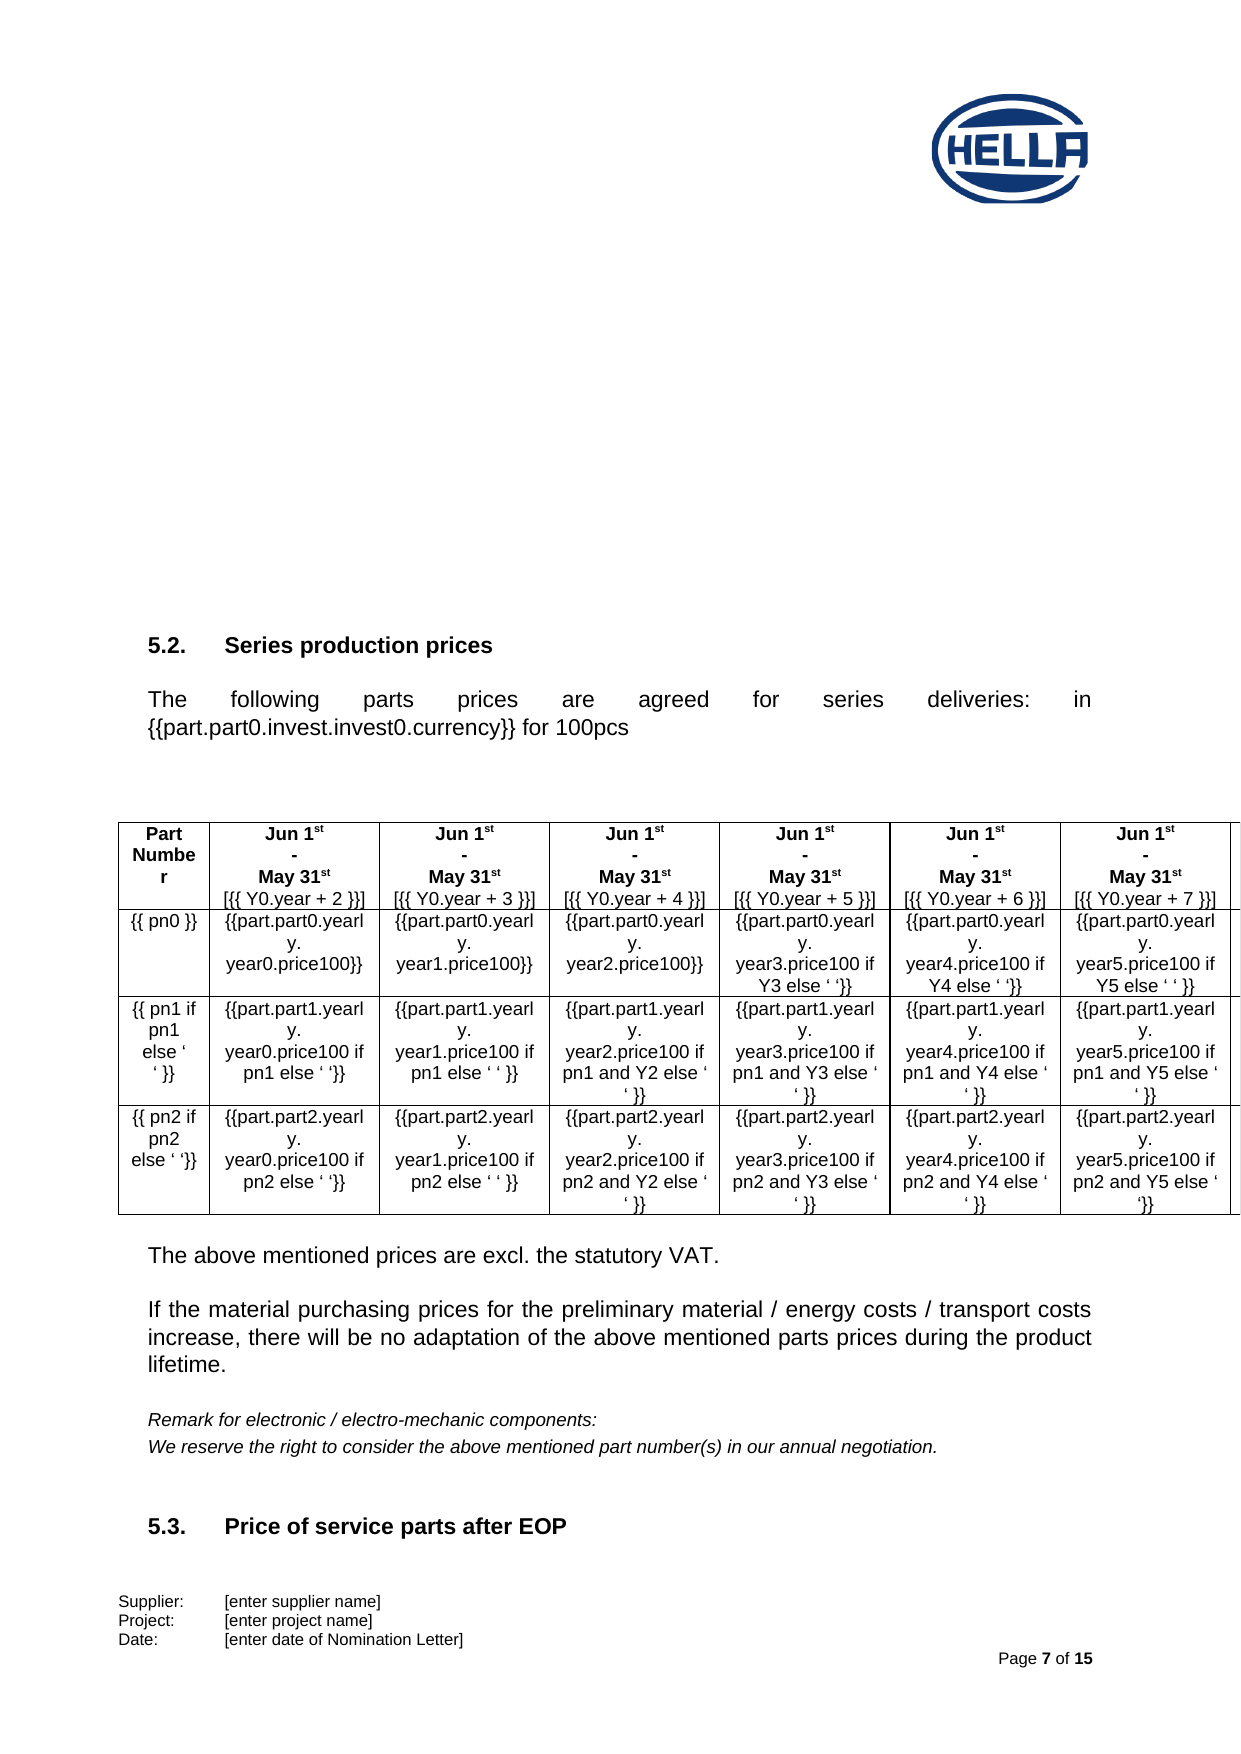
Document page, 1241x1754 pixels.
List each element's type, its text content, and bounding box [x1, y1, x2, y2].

text The above mentioned prices are excl. the statutory VAT. [148, 1242, 1092, 1269]
table_cell {{part.part0.yearly. year0.price100}} [210, 910, 379, 996]
table_header Jun 1st - May 31st [{{ Y0.year + 2 }}] [210, 823, 379, 909]
table_cell {{part.part2.yearly. year4.price100 if pn2 and Y4 else ‘ ‘ }} [891, 1106, 1060, 1214]
list Price of service parts after EOP [148, 1513, 1092, 1540]
table_cell {{ pn1 if pn1 else ‘ ‘ }} [119, 997, 209, 1105]
table_cell {{part.part1.yearly. year4.price100 if pn1 and Y4 else ‘ ‘ }} [891, 997, 1060, 1105]
table_cell {{part.part1.yearly. year3.price100 if pn1 and Y3 else ‘ ‘ }} [720, 997, 889, 1105]
table_cell {{part.part0.yearly. year1.price100}} [380, 910, 549, 996]
list Series production prices [148, 632, 1092, 659]
table_cell {{ pn0 }} [119, 910, 209, 996]
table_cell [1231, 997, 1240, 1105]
table_cell {{part.part2.yearly. year3.price100 if pn2 and Y3 else ‘ ‘ }} [720, 1106, 889, 1214]
text The following parts prices are agreed for series deliveries: in {{part.part0.invest.invest0.currency}} for 100pcs [148, 686, 1092, 740]
table_cell {{part.part2.yearly. year5.price100 if pn2 and Y5 else ‘ ‘}} [1061, 1106, 1230, 1214]
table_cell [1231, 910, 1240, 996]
table_cell {{ pn2 if pn2 else ‘ ‘}} [119, 1106, 209, 1214]
table_cell {{part.part2.yearly. year1.price100 if pn2 else ‘ ‘ }} [380, 1106, 549, 1214]
table_header Jun 1st - May 31st [{{ Y0.year + 5 }}] [720, 823, 889, 909]
table_cell {{part.part0.yearly. year3.price100 if Y3 else ‘ ‘}} [720, 910, 889, 996]
table_cell {{part.part0.yearly. year4.price100 if Y4 else ‘ ‘}} [891, 910, 1060, 996]
table_header Part Number [119, 823, 209, 909]
table_header Jun 1st - May 31st [{{ Y0.year + 4 }}] [550, 823, 719, 909]
table_cell {{part.part1.yearly. year1.price100 if pn1 else ‘ ‘ }} [380, 997, 549, 1105]
table_header Jun 1st - May 31st [{{ Y0.year + 7 }}] [1061, 823, 1230, 909]
text If the material purchasing prices for the preliminary material / energy costs / transport costs increase, there will be no adaptation of the above mentioned parts prices during the product lifetime. [148, 1296, 1092, 1377]
table_cell {{part.part0.yearly. year2.price100}} [550, 910, 719, 996]
table_header Jun 1st - May 31st [{{ Y0.year + 6 }}] [891, 823, 1060, 909]
text Remark for electronic / electro-mechanic components: [148, 1404, 1092, 1432]
table_cell {{part.part1.yearly. year0.price100 if pn1 else ‘ ‘}} [210, 997, 379, 1105]
table_cell {{part.part0.yearly. year5.price100 if Y5 else ‘ ‘ }} [1061, 910, 1230, 996]
table_cell {{part.part2.yearly. year2.price100 if pn2 and Y2 else ‘ ‘ }} [550, 1106, 719, 1214]
table_cell {{part.part1.yearly. year5.price100 if pn1 and Y5 else ‘ ‘ }} [1061, 997, 1230, 1105]
text We reserve the right to consider the above mentioned part number(s) in our annual negotiation. [148, 1432, 1092, 1459]
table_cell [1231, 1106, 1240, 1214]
table_cell {{part.part1.yearly. year2.price100 if pn1 and Y2 else ‘ ‘ }} [550, 997, 719, 1105]
table_cell {{part.part2.yearly. year0.price100 if pn2 else ‘ ‘}} [210, 1106, 379, 1214]
table_header Jun 1st - May 31st [{{ Y0.year + 3 }}] [380, 823, 549, 909]
